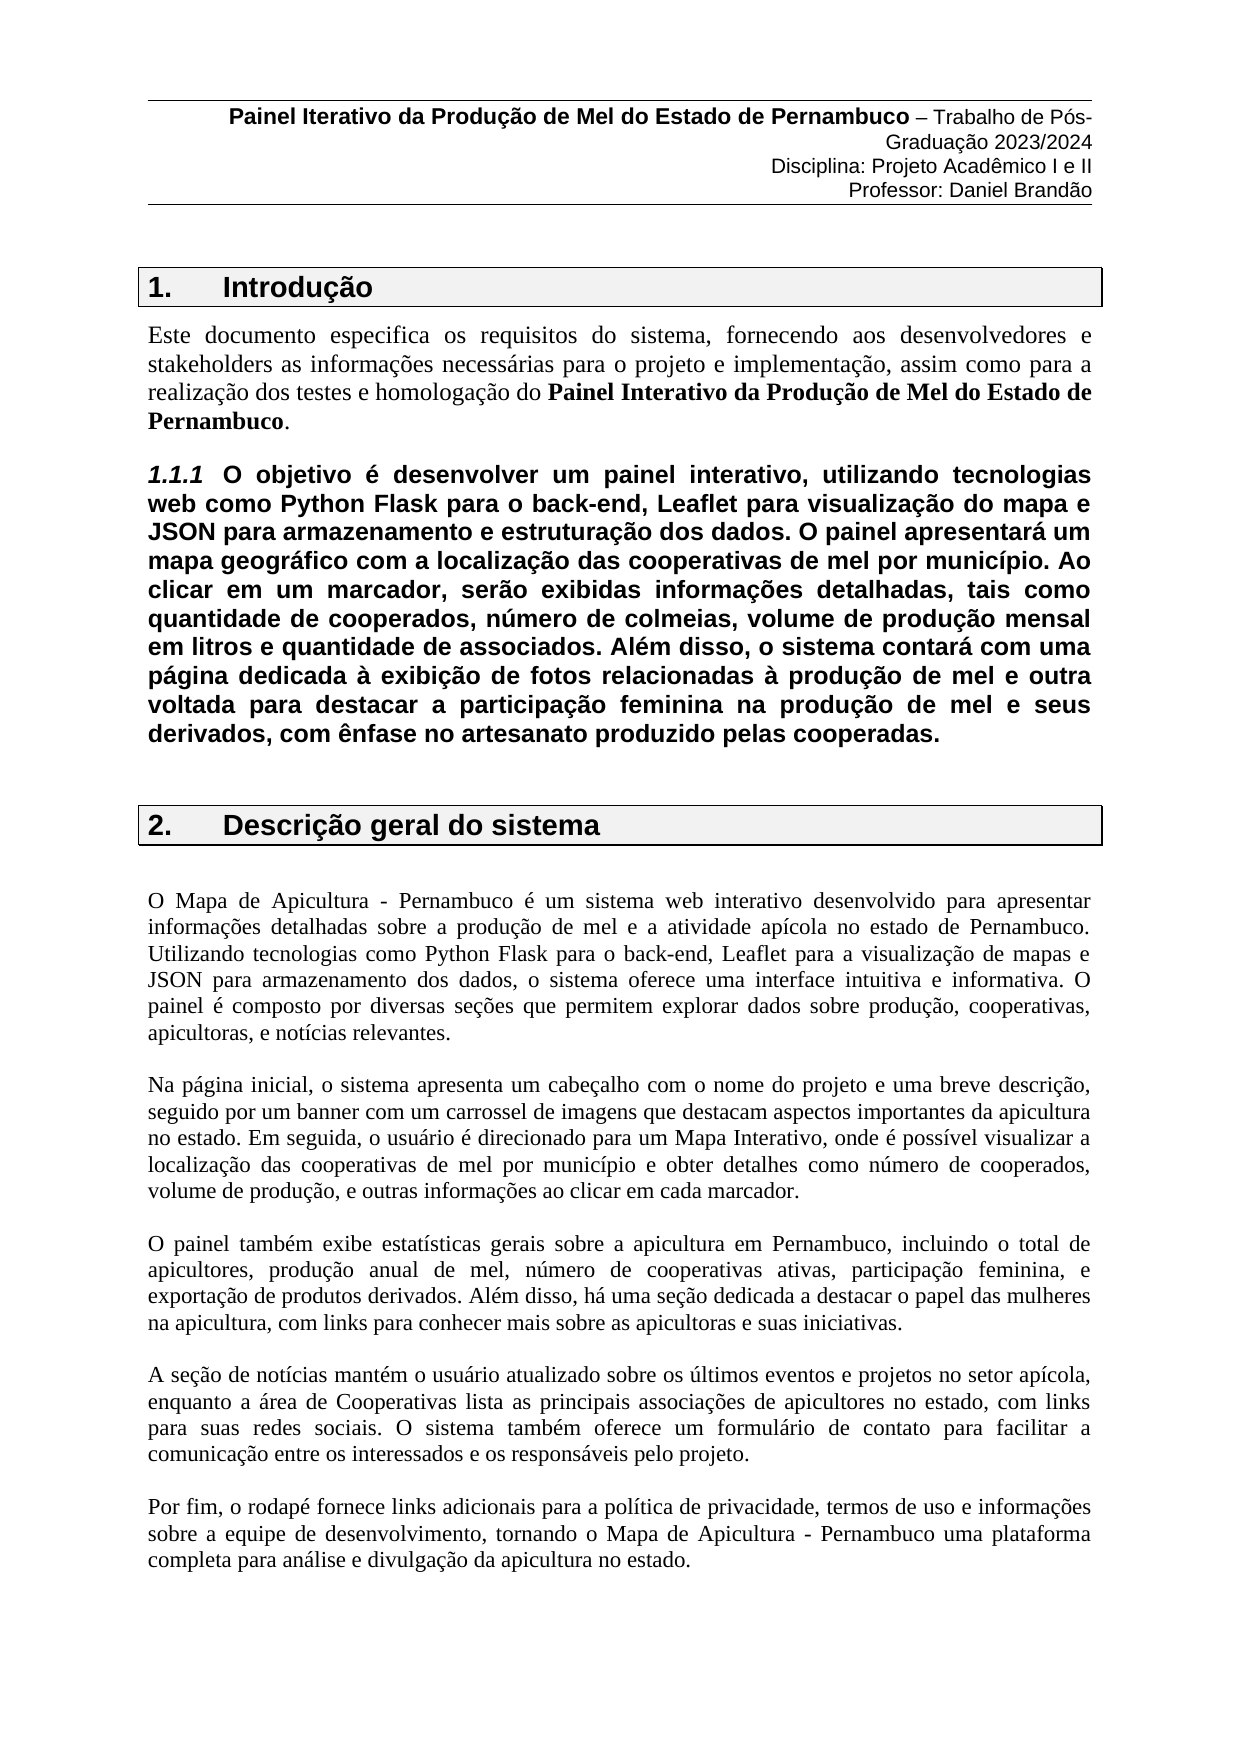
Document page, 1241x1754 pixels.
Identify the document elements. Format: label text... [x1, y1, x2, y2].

subtitle Descrição geral do sistema [139, 806, 1101, 844]
text O painel também exibe estatísticas gerais sobre a apicultura em Pernambuco, incluindo o total de apicultores, produção anual de mel, número de cooperativas ativas, participação feminina, e exportação de produtos derivados. Além disso, há uma seção dedicada a destacar o papel das mulheres na apicultura, com links para conhecer mais sobre as apicultoras e suas iniciativas. [148, 1230, 1092, 1335]
text Por fim, o rodapé fornece links adicionais para a política de privacidade, termos de uso e informações sobre a equipe de desenvolvimento, tornando o Mapa de Apicultura - Pernambuco uma plataforma completa para análise e divulgação da apicultura no estado. [148, 1493, 1092, 1572]
text A seção de notícias mantém o usuário atualizado sobre os últimos eventos e projetos no setor apícola, enquanto a área de Cooperativas lista as principais associações de apicultores no estado, com links para suas redes sociais. O sistema também oferece um formulário de contato para facilitar a comunicação entre os interessados e os responsáveis pelo projeto. [148, 1361, 1092, 1467]
subtitle O objetivo é desenvolver um painel interativo, utilizando tecnologias web como Python Flask para o back-end, Leaflet para visualização do mapa e JSON para armazenamento e estruturação dos dados. O painel apresentará um mapa geográfico com a localização das cooperativas de mel por município. Ao clicar em um marcador, serão exibidas informações detalhadas, tais como quantidade de cooperados, número de colmeias, volume de produção mensal em litros e quantidade de associados. Além disso, o sistema contará com uma página dedicada à exibição de fotos relacionadas à produção de mel e outra voltada para destacar a participação feminina na produção de mel e seus derivados, com ênfase no artesanato produzido pelas cooperadas. [148, 460, 1092, 747]
text Este documento especifica os requisitos do sistema, fornecendo aos desenvolvedores e stakeholders as informações necessárias para o projeto e implementação, assim como para a realização dos testes e homologação do Painel Interativo da Produção de Mel do Estado de Pernambuco. [148, 320, 1092, 435]
subtitle Introdução [139, 268, 1101, 306]
text Na página inicial, o sistema apresenta um cabeçalho com o nome do projeto e uma breve descrição, seguido por um banner com um carrossel de imagens que destacam aspectos importantes da apicultura no estado. Em seguida, o usuário é direcionado para um Mapa Interativo, onde é possível visualizar a localização das cooperativas de mel por município e obter detalhes como número de cooperados, volume de produção, e outras informações ao clicar em cada marcador. [148, 1072, 1092, 1203]
text O Mapa de Apicultura - Pernambuco é um sistema web interativo desenvolvido para apresentar informações detalhadas sobre a produção de mel e a atividade apícola no estado de Pernambuco. Utilizando tecnologias como Python Flask para o back-end, Leaflet para a visualização de mapas e JSON para armazenamento dos dados, o sistema oferece uma interface intuitiva e informativa. O painel é composto por diversas seções que permitem explorar dados sobre produção, cooperativas, apicultoras, e notícias relevantes. [148, 887, 1092, 1045]
